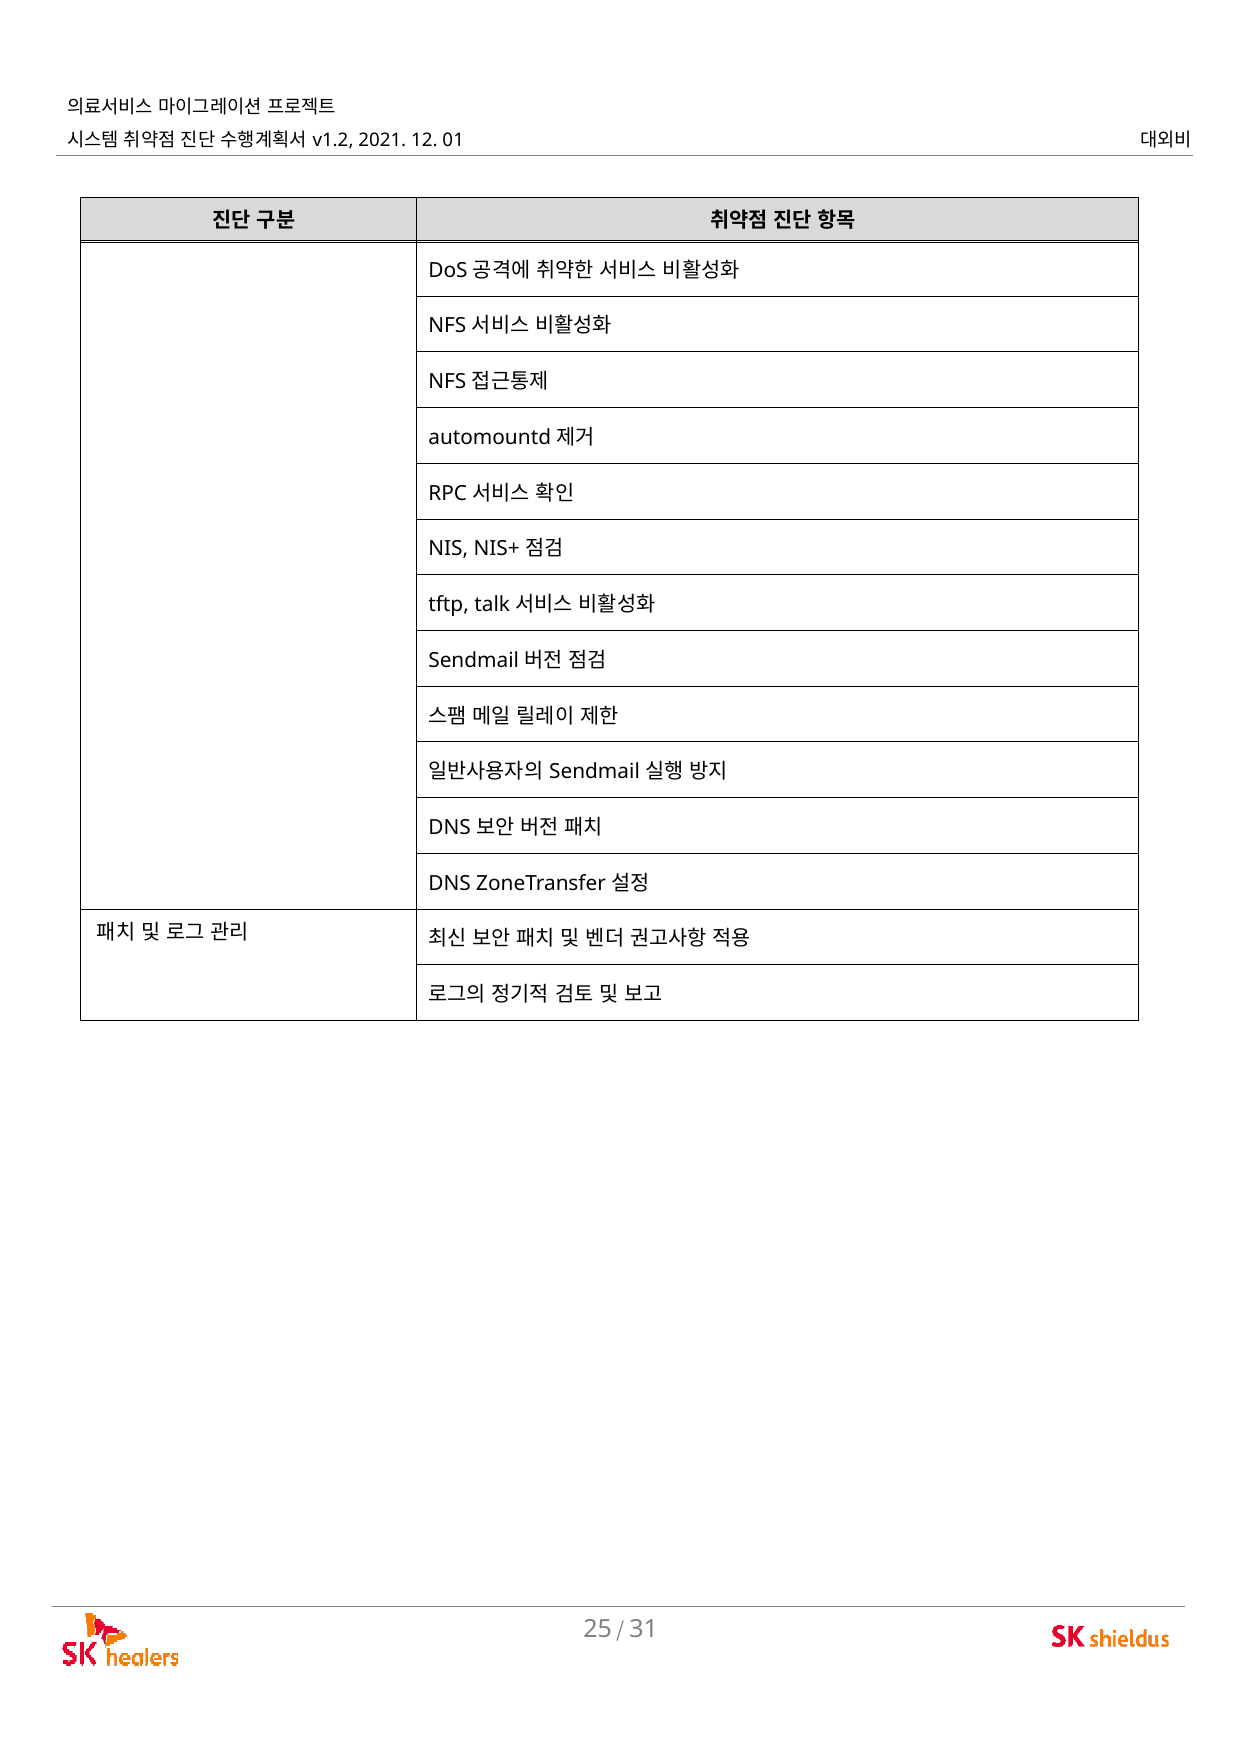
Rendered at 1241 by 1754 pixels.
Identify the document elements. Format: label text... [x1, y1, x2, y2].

picture [61, 1613, 178, 1666]
table_cell RPC 서비스 확인 [417, 464, 1138, 518]
table_cell tftp, talk 서비스 비활성화 [417, 575, 1138, 630]
table_cell NIS, NIS+ 점검 [417, 520, 1138, 574]
table_cell automountd 제거 [417, 408, 1138, 463]
table_cell 로그의 정기적 검토 및 보고 [417, 965, 1138, 1020]
table_cell NFS 서비스 비활성화 [417, 297, 1138, 351]
picture [1052, 1625, 1169, 1647]
table_header 취약점 진단 항목 [417, 198, 1138, 240]
table_cell 최신 보안 패치 및 벤더 권고사항 적용 [417, 910, 1138, 964]
table_cell DoS 공격에 취약한 서비스 비활성화 [417, 243, 1138, 296]
table_cell 스팸 메일 릴레이 제한 [417, 687, 1138, 741]
table_cell DNS 보안 버전 패치 [417, 798, 1138, 853]
table_header 진단 구분 [81, 198, 416, 240]
table_cell NFS 접근통제 [417, 352, 1138, 407]
table_cell 일반사용자의 Sendmail 실행 방지 [417, 742, 1138, 797]
table_cell 패치 및 로그 관리 [81, 910, 416, 1020]
table_cell Sendmail 버전 점검 [417, 631, 1138, 686]
table_cell DNS ZoneTransfer 설정 [417, 854, 1138, 908]
